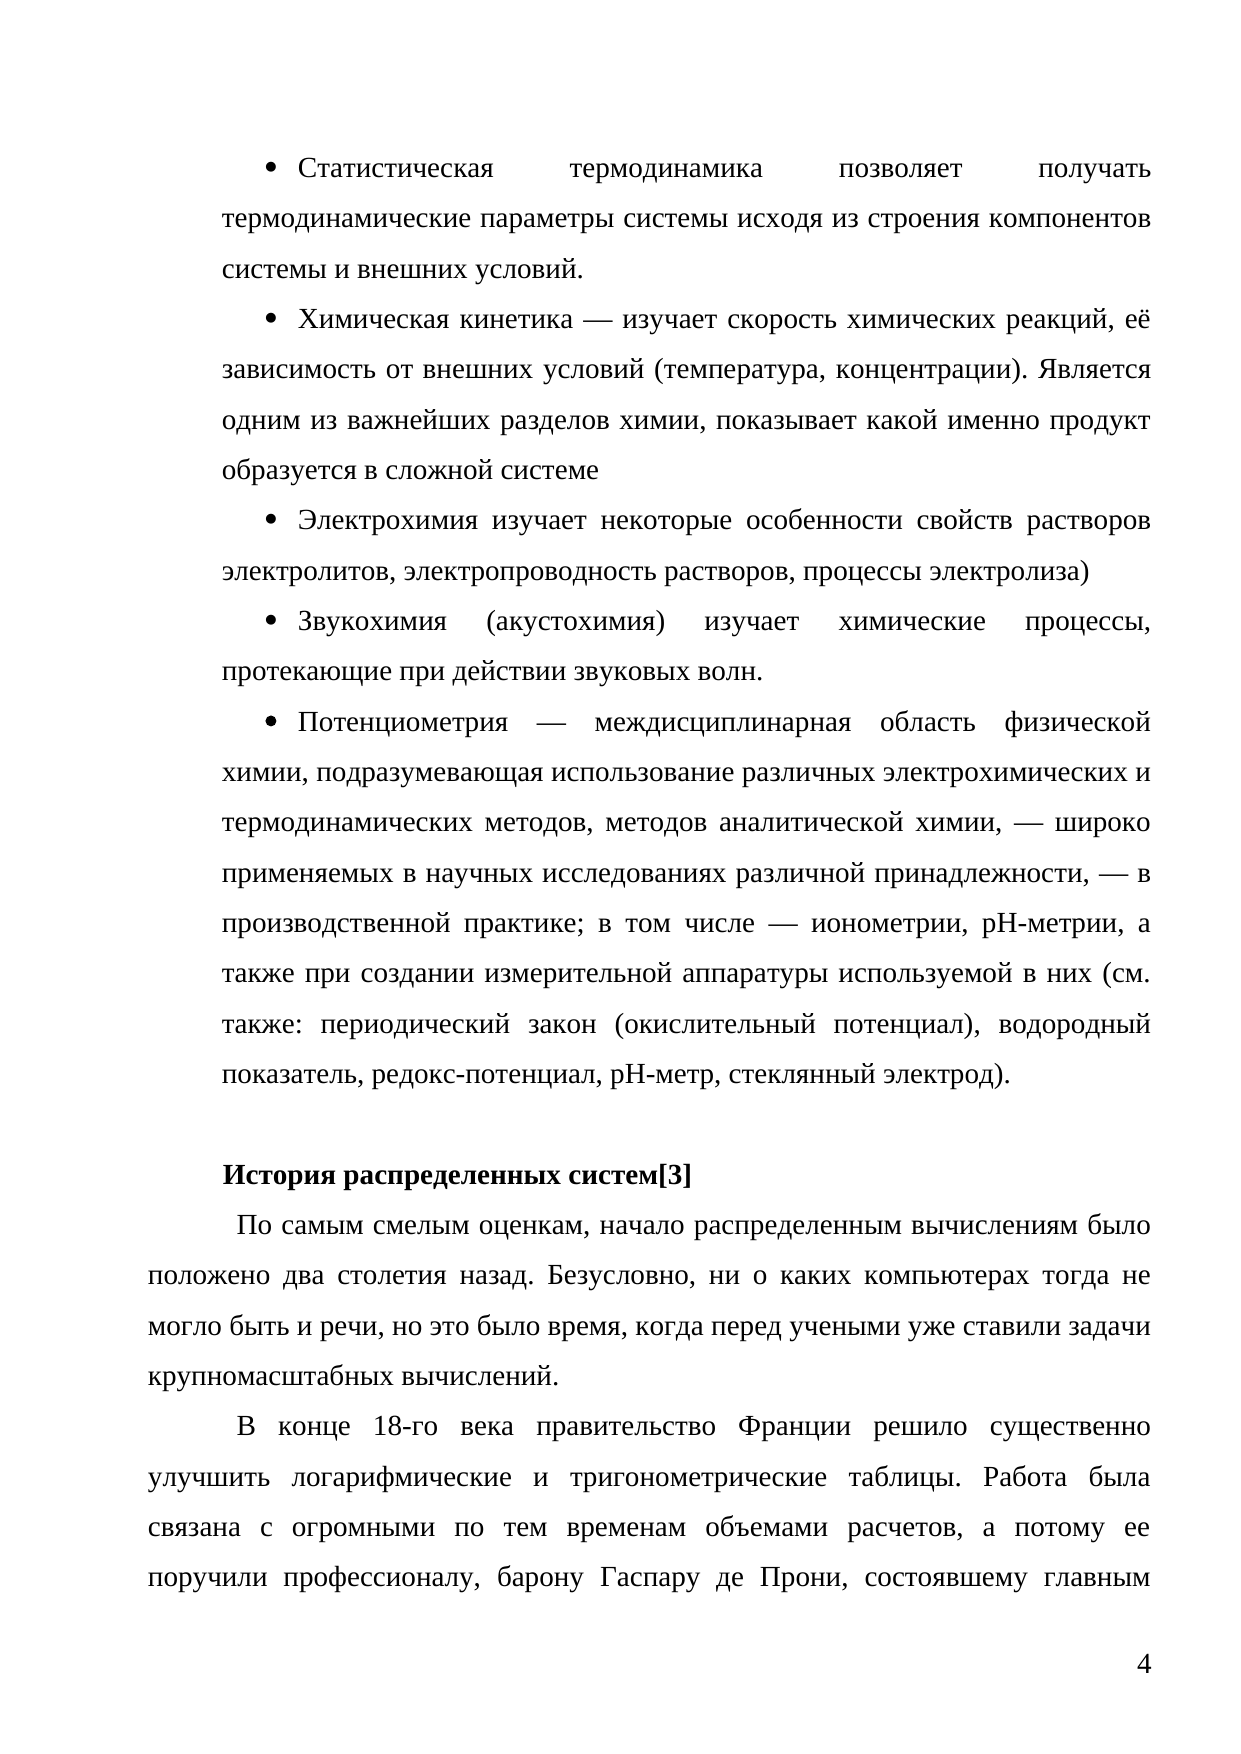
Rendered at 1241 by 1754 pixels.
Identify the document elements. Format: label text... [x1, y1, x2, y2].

list Звукохимия (акустохимия) изучает химические процессы, протекающие при действии звуковых волн. [222, 603, 1152, 687]
text История распределенных систем[3] [148, 1157, 1152, 1190]
text По самым смелым оценкам, начало распределенным вычислениям было положено два столетия назад. Безусловно, ни о каких компьютерах тогда не могло быть и речи, но это было время, когда перед учеными уже ставили задачи крупномасштабных вычислений. [148, 1207, 1152, 1392]
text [148, 1408, 1152, 1593]
list Статистическая термодинамика позволяет получать термодинамические параметры системы исходя из строения компонентов системы и внешних условий. [222, 150, 1152, 284]
list Химическая кинетика — изучает скорость химических реакций, её зависимость от внешних условий (температура, концентрации). Является одним из важнейших разделов химии, показывает какой именно продукт образуется в сложной системе [222, 301, 1152, 486]
list Электрохимия изучает некоторые особенности свойств растворов электролитов, электропроводность растворов, процессы электролиза) [222, 502, 1152, 586]
list Потенциометрия — междисциплинарная область физической химии, подразумевающая использование различных электрохимических и термодинамических методов, методов аналитической химии, — широко применяемых в научных исследованиях различной принадлежности, — в производственной практике; в том числе — ионометрии, pH-метрии, а также при создании измерительной аппаратуры используемой в них (см. также: периодический закон (окислительный потенциал), водородный показатель, редокс-потенциал, pH-метр, стеклянный электрод). [222, 704, 1152, 1090]
